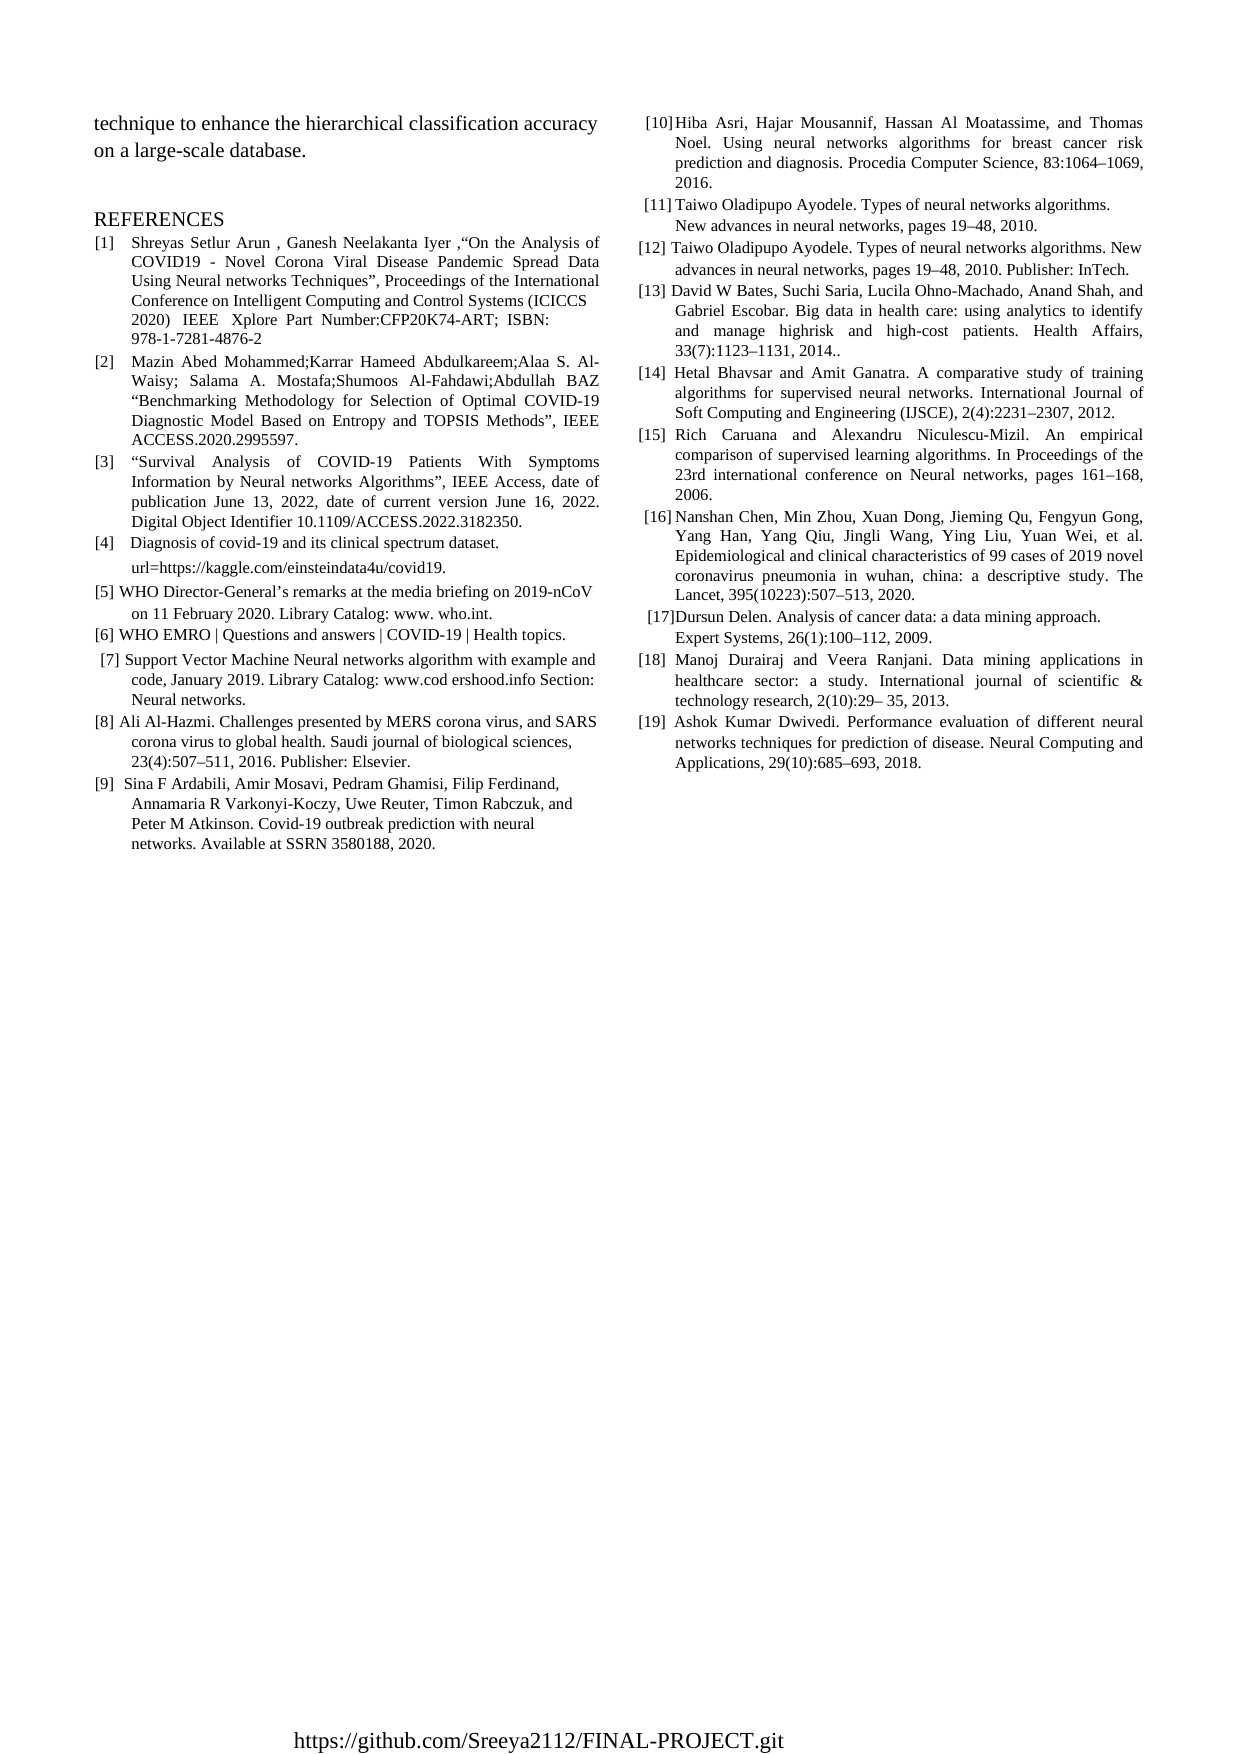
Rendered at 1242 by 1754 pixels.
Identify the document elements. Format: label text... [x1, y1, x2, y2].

text 2020) IEEE Xplore Part Number:CFP20K74-ART; ISBN: [131, 310, 600, 329]
list Ashok Kumar Dwivedi. Performance evaluation of different neural networks techniques for prediction of disease. Neural Computing and Applications, 29(10):685–693, 2018. [638, 712, 1144, 772]
list “Survival Analysis of COVID-19 Patients With Symptoms Information by Neural networks Algorithms”, IEEE Access, date of publication June 13, 2022, date of current version June 16, 2022. Digital Object Identifier 10.1109/ACCESS.2022.3182350. [94, 452, 600, 531]
list Dursun Delen. Analysis of cancer data: a data mining approach. Expert Systems, 26(1):100–112, 2009. [647, 607, 1144, 647]
text technique to enhance the hierarchical classification accuracy on a large-scale database. [94, 111, 600, 162]
list Hetal Bhavsar and Amit Ganatra. A comparative study of training algorithms for supervised neural networks. International Journal of Soft Computing and Engineering (IJSCE), 2(4):2231–2307, 2012. [638, 362, 1144, 422]
list Mazin Abed Mohammed;Karrar Hameed Abdulkareem;Alaa S. Al-Waisy; Salama A. Mostafa;Shumoos Al-Fahdawi;Abdullah BAZ “Benchmarking Methodology for Selection of Optimal COVID-19 Diagnostic Model Based on Entropy and TOPSIS Methods”, IEEE ACCESS.2020.2995597. [94, 351, 600, 449]
list Taiwo Oladipupo Ayodele. Types of neural networks algorithms. New advances in neural networks, pages 19–48, 2010. [644, 195, 1144, 235]
list Hiba Asri, Hajar Mousannif, Hassan Al Moatassime, and Thomas Noel. Using neural networks algorithms for breast cancer risk prediction and diagnosis. Procedia Computer Science, 83:1064–1069, 2016. [645, 113, 1144, 192]
list WHO Director-General’s remarks at the media briefing on 2019-nCoV on 11 February 2020. Library Catalog: www. who.int. [94, 582, 600, 623]
list Shreyas Setlur Arun , Ganesh Neelakanta Iyer ,“On the Analysis of COVID19 - Novel Corona Viral Disease Pandemic Spread Data Using Neural networks Techniques”, Proceedings of the International Conference on Intelligent Computing and Control Systems (ICICCS [94, 233, 600, 309]
list Manoj Durairaj and Veera Ranjani. Data mining applications in healthcare sector: a study. International journal of scientific & technology research, 2(10):29– 35, 2013. [638, 650, 1144, 710]
text 978-1-7281-4876-2 [131, 329, 600, 348]
list WHO EMRO | Questions and answers | COVID-19 | Health topics. [94, 625, 600, 644]
list Nanshan Chen, Min Zhou, Xuan Dong, Jieming Qu, Fengyun Gong, Yang Han, Yang Qiu, Jingli Wang, Ying Liu, Yuan Wei, et al. Epidemiological and clinical characteristics of 99 cases of 2019 novel coronavirus pneumonia in wuhan, china: a descriptive study. The Lancet, 395(10223):507–513, 2020. [644, 506, 1144, 604]
list Rich Caruana and Alexandru Niculescu-Mizil. An empirical comparison of supervised learning algorithms. In Proceedings of the 23rd international conference on Neural networks, pages 161–168, 2006. [638, 425, 1144, 504]
list Diagnosis of covid-19 and its clinical spectrum dataset. url=https://kaggle.com/einsteindata4u/covid19. [94, 533, 500, 577]
list Ali Al-Hazmi. Challenges presented by MERS corona virus, and SARS corona virus to global health. Saudi journal of biological sciences, 23(4):507–511, 2016. Publisher: Elsevier. [94, 712, 600, 771]
text REFERENCES [94, 207, 600, 231]
list Taiwo Oladipupo Ayodele. Types of neural networks algorithms. New advances in neural networks, pages 19–48, 2010. Publisher: InTech. [638, 238, 1144, 278]
list David W Bates, Suchi Saria, Lucila Ohno-Machado, Anand Shah, and Gabriel Escobar. Big data in health care: using analytics to identify and manage highrisk and high-cost patients. Health Affairs, 33(7):1123–1131, 2014.. [638, 281, 1144, 360]
list Support Vector Machine Neural networks algorithm with example and code, January 2019. Library Catalog: www.cod ershood.info Section: Neural networks. [100, 649, 600, 709]
list Sina F Ardabili, Amir Mosavi, Pedram Ghamisi, Filip Ferdinand, Annamaria R Varkonyi-Koczy, Uwe Reuter, Timon Rabczuk, and Peter M Atkinson. Covid-19 outbreak prediction with neural networks. Available at SSRN 3580188, 2020. [94, 774, 600, 853]
